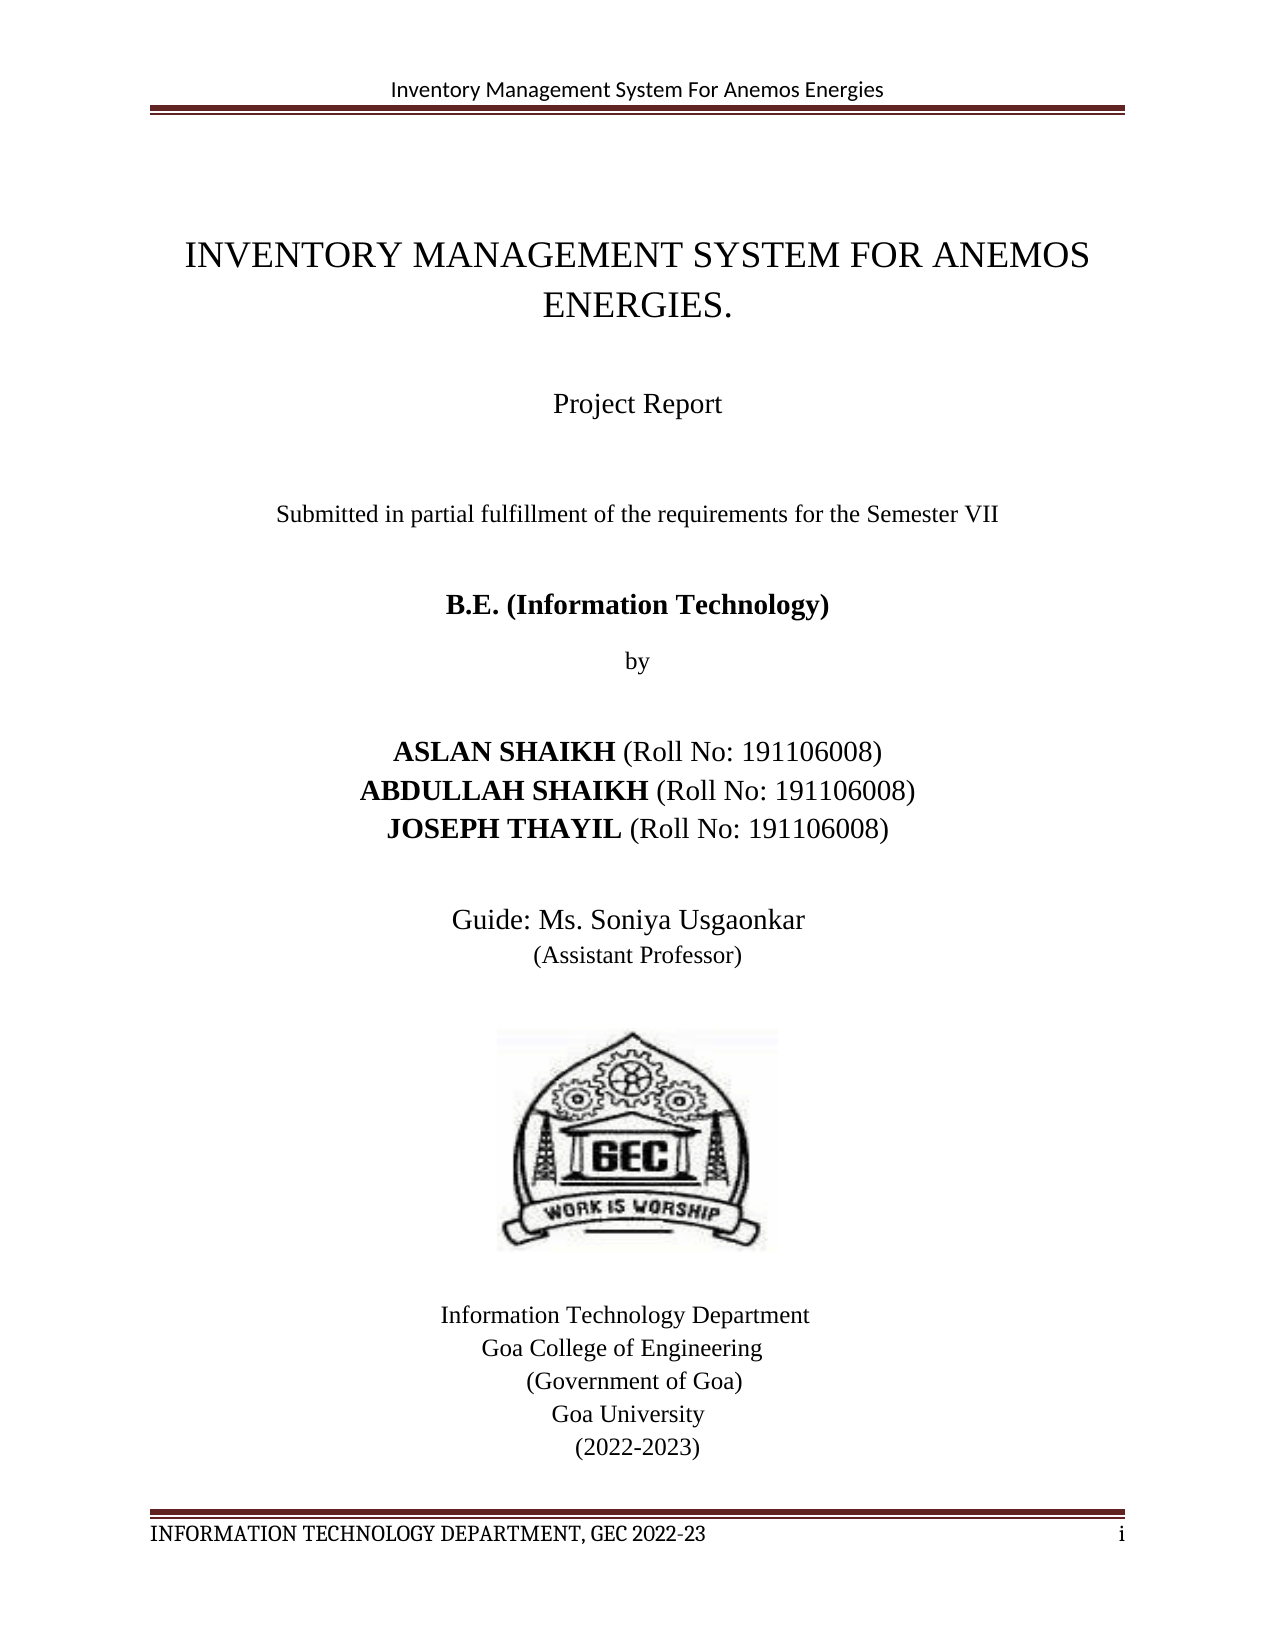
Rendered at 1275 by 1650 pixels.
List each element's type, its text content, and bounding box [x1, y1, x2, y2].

text Information Technology Department Goa College of Engineering (Government of Goa) Goa University (2022-2023) [150, 1300, 1125, 1461]
picture [496, 1028, 779, 1252]
text by [150, 646, 1125, 675]
text Submitted in partial fulfillment of the requirements for the Semester VII [150, 499, 1125, 528]
text INVENTORY MANAGEMENT SYSTEM FOR ANEMOS ENERGIES. [150, 232, 1125, 325]
text B.E. (Information Technology) [150, 553, 1125, 621]
text Guide: Ms. Soniya Usgaonkar (Assistant Professor) [150, 902, 1125, 968]
text Project Report [150, 352, 1125, 420]
text ASLAN SHAIKH (Roll No: 191106008) ABDULLAH SHAIKH (Roll No: 191106008) JOSEPH THAYIL (Roll No: 191106008) [150, 700, 1125, 877]
